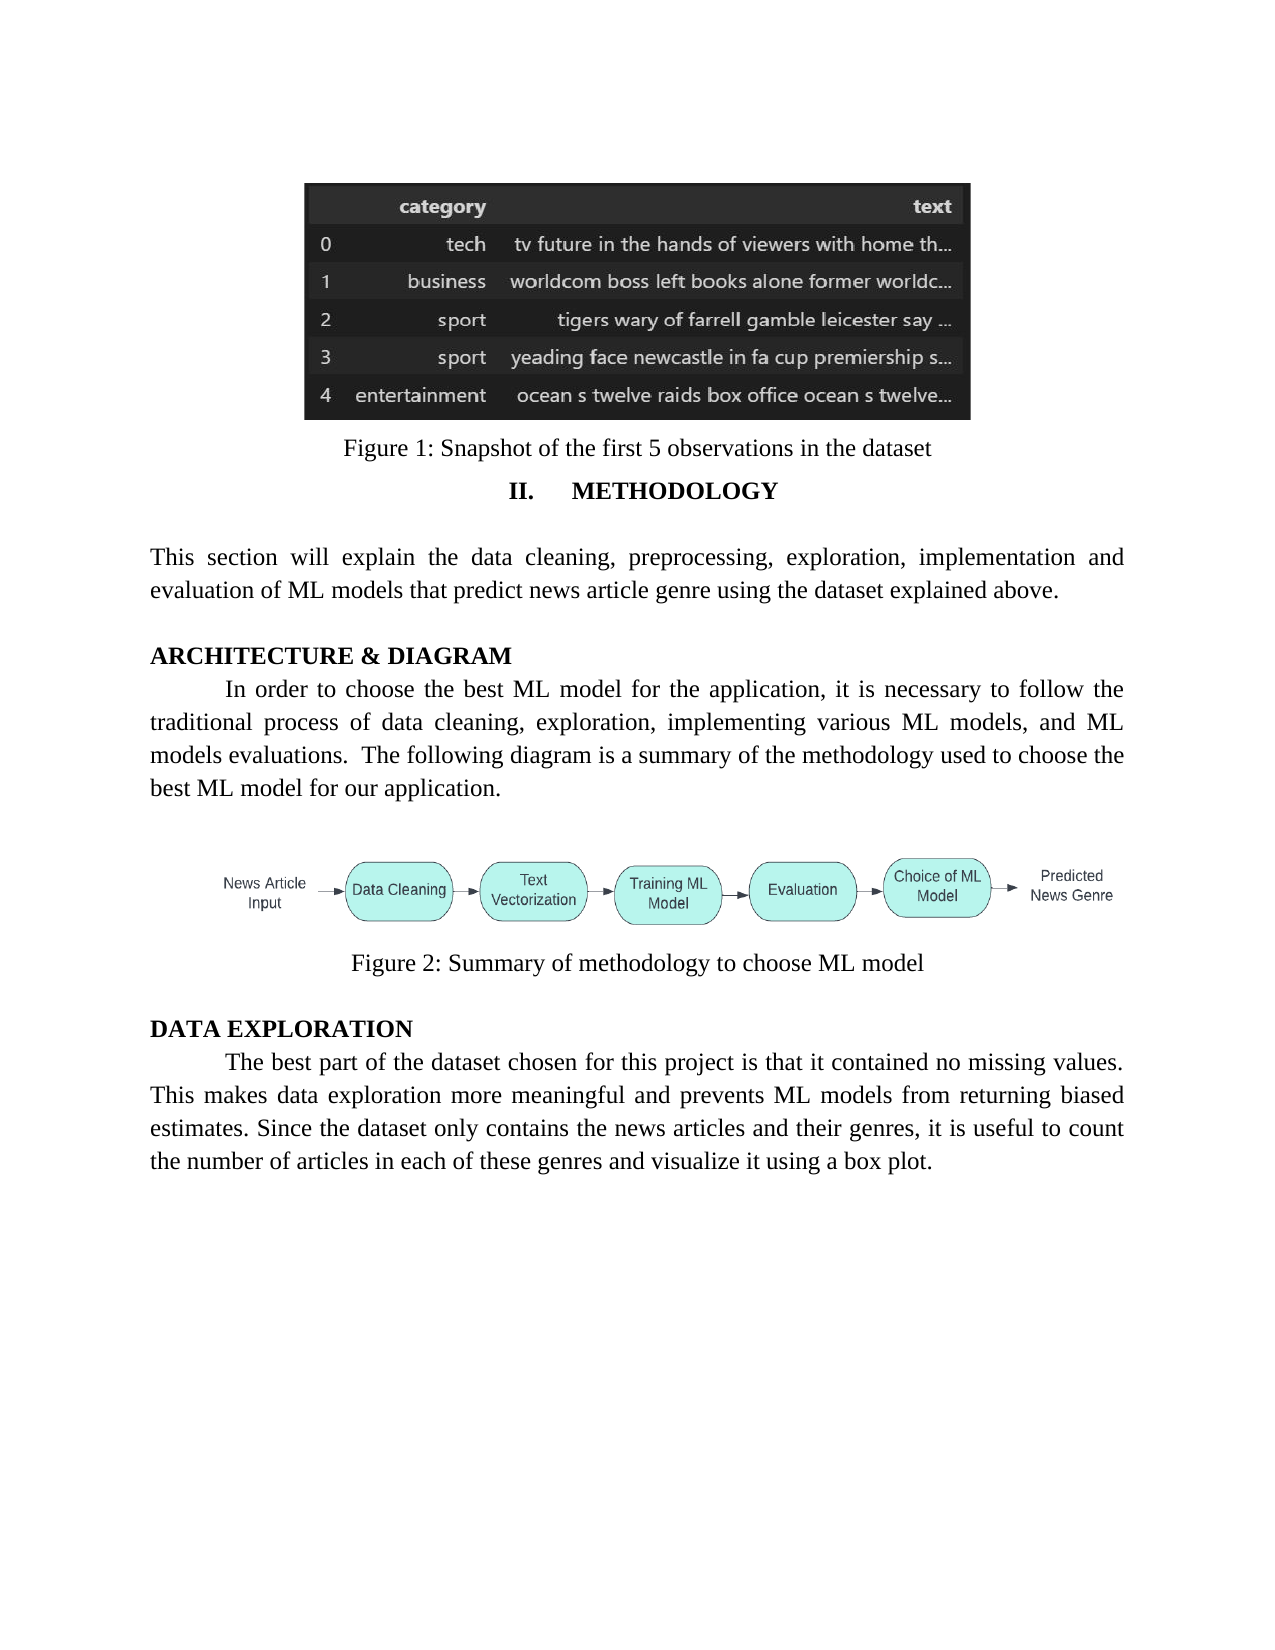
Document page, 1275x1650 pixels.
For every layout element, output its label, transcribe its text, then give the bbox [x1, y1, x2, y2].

text This section will explain the data cleaning, preprocessing, exploration, implementation and evaluation of ML models that predict news article genre using the dataset explained above. [150, 542, 1125, 604]
text The best part of the dataset chosen for this project is that it contained no missing values. This makes data exploration more meaningful and prevents ML models from returning biased estimates. Since the dataset only contains the news articles and their genres, it is useful to count the number of articles in each of these genres and visualize it using a box plot. [150, 1047, 1125, 1174]
picture [304, 183, 971, 420]
text DATA EXPLORATION [150, 1014, 1125, 1042]
text Figure 2: Summary of methodology to choose ML model [150, 948, 1125, 976]
list METHODOLOGY [187, 476, 1125, 505]
picture [150, 839, 1186, 944]
text In order to choose the best ML model for the application, it is necessary to follow the traditional process of data cleaning, exploration, implementing various ML models, and ML models evaluations. The following diagram is a summary of the methodology used to choose the best ML model for our application. [150, 674, 1125, 802]
text Figure 1: Snapshot of the first 5 observations in the dataset [150, 433, 1125, 462]
text ARCHITECTURE & DIAGRAM [150, 641, 1125, 670]
